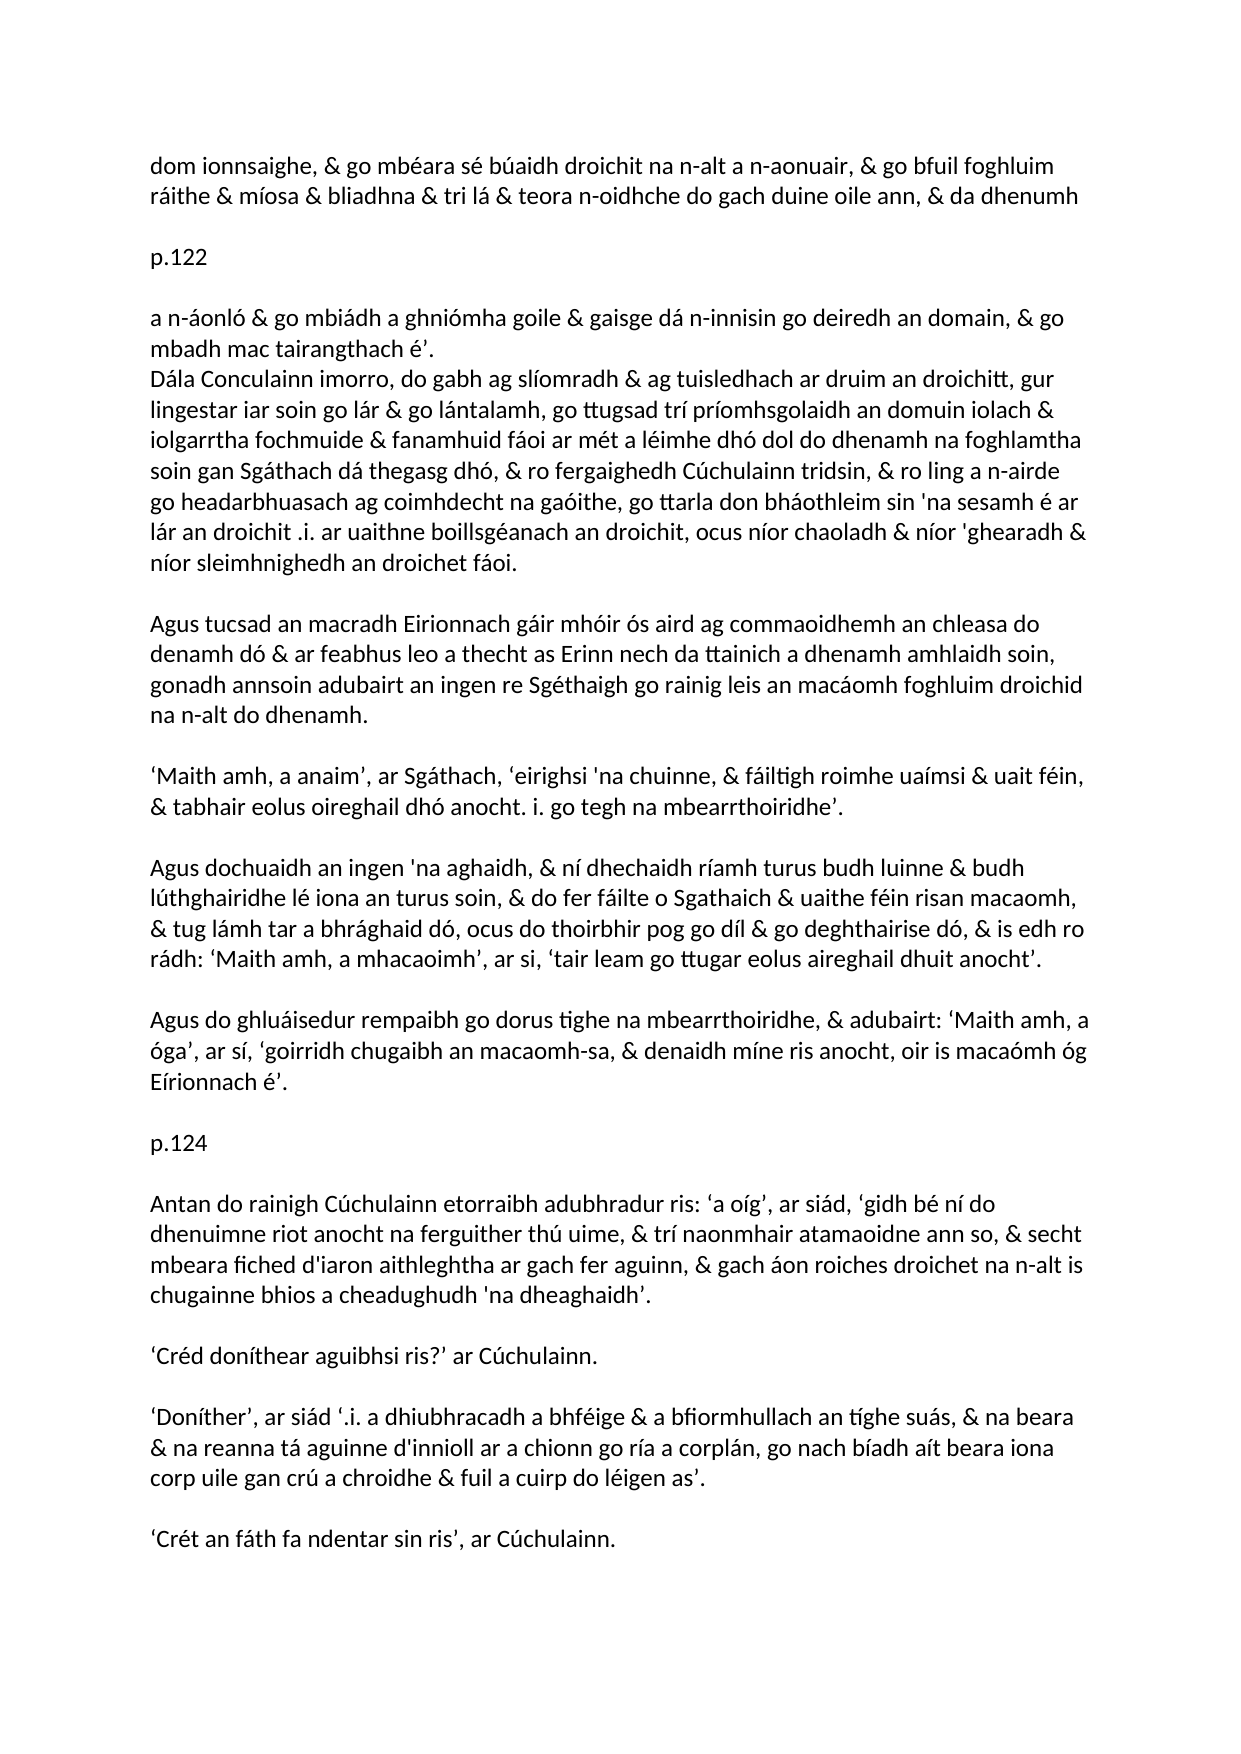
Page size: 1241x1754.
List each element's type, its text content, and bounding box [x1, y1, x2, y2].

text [150, 150, 1090, 211]
text Dála Conculainn imorro, do gabh ag slíomradh & ag tuisledhach ar druim an droichitt, gur lingestar iar soin go lár & go lántalamh, go ttugsad trí príomhsgolaidh an domuin iolach & iolgarrtha fochmuide & fanamhuid fáoi ar mét a léimhe dhó dol do dhenamh na foghlamtha soin gan Sgáthach dá thegasg dhó, & ro fergaighedh Cúchulainn tridsin, & ro ling a n-airde go headarbhuasach ag coimhdecht na gaóithe, go ttarla don bháothleim sin 'na sesamh é ar lár an droichit .i. ar uaithne boillsgéanach an droichit, ocus níor chaoladh & níor 'ghearadh & níor sleimhnighedh an droichet fáoi. [150, 364, 1090, 577]
text Agus do ghluáisedur rempaibh go dorus tighe na mbearrthoiridhe, & adubairt: ‘Maith amh, a óga’, ar sí, ‘goirridh chugaibh an macaomh-sa, & denaidh míne ris anocht, oir is macaómh óg Eírionnach é’. [150, 1004, 1090, 1096]
text ‘Crét an fáth fa ndentar sin ris’, ar Cúchulainn. [150, 1523, 1090, 1554]
text p.122 [150, 242, 1090, 272]
text Agus dochuaidh an ingen 'na aghaidh, & ní dhechaidh ríamh turus budh luinne & budh lúthghairidhe lé iona an turus soin, & do fer fáilte o Sgathaich & uaithe féin risan macaomh, & tug lámh tar a bhrághaid dó, ocus do thoirbhir pog go díl & go deghthairise dó, & is edh ro rádh: ‘Maith amh, a mhacaoimh’, ar si, ‘tair leam go ttugar eolus aireghail dhuit anocht’. [150, 852, 1090, 974]
text Agus tucsad an macradh Eirionnach gáir mhóir ós aird ag commaoidhemh an chleasa do denamh dó & ar feabhus leo a thecht as Erinn nech da ttainich a dhenamh amhlaidh soin, gonadh annsoin adubairt an ingen re Sgéthaigh go rainig leis an macáomh foghluim droichid na n-alt do dhenamh. [150, 608, 1090, 730]
text p.124 [150, 1127, 1090, 1157]
text a n-áonló & go mbiádh a ghniómha goile & gaisge dá n-innisin go deiredh an domain, & go mbadh mac tairangthach é’. [150, 303, 1090, 364]
text Antan do rainigh Cúchulainn etorraibh adubhradur ris: ‘a oíg’, ar siád, ‘gidh bé ní do dhenuimne riot anocht na ferguither thú uime, & trí naonmhair atamaoidne ann so, & secht mbeara fiched d'iaron aithleghtha ar gach fer aguinn, & gach áon roiches droichet na n-alt is chugainne bhios a cheadughudh 'na dheaghaidh’. [150, 1188, 1090, 1310]
text ‘Créd doníthear aguibhsi ris?’ ar Cúchulainn. [150, 1340, 1090, 1371]
text ‘Maith amh, a anaim’, ar Sgáthach, ‘eirighsi 'na chuinne, & fáiltigh roimhe uaímsi & uait féin, & tabhair eolus oireghail dhó anocht. i. go tegh na mbearrthoiridhe’. [150, 760, 1090, 821]
text ‘Doníther’, ar siád ‘.i. a dhiubhracadh a bhféige & a bfiormhullach an tíghe suás, & na beara & na reanna tá aguinne d'innioll ar a chionn go ría a corplán, go nach bíadh aít beara iona corp uile gan crú a chroidhe & fuil a cuirp do léigen as’. [150, 1401, 1090, 1493]
